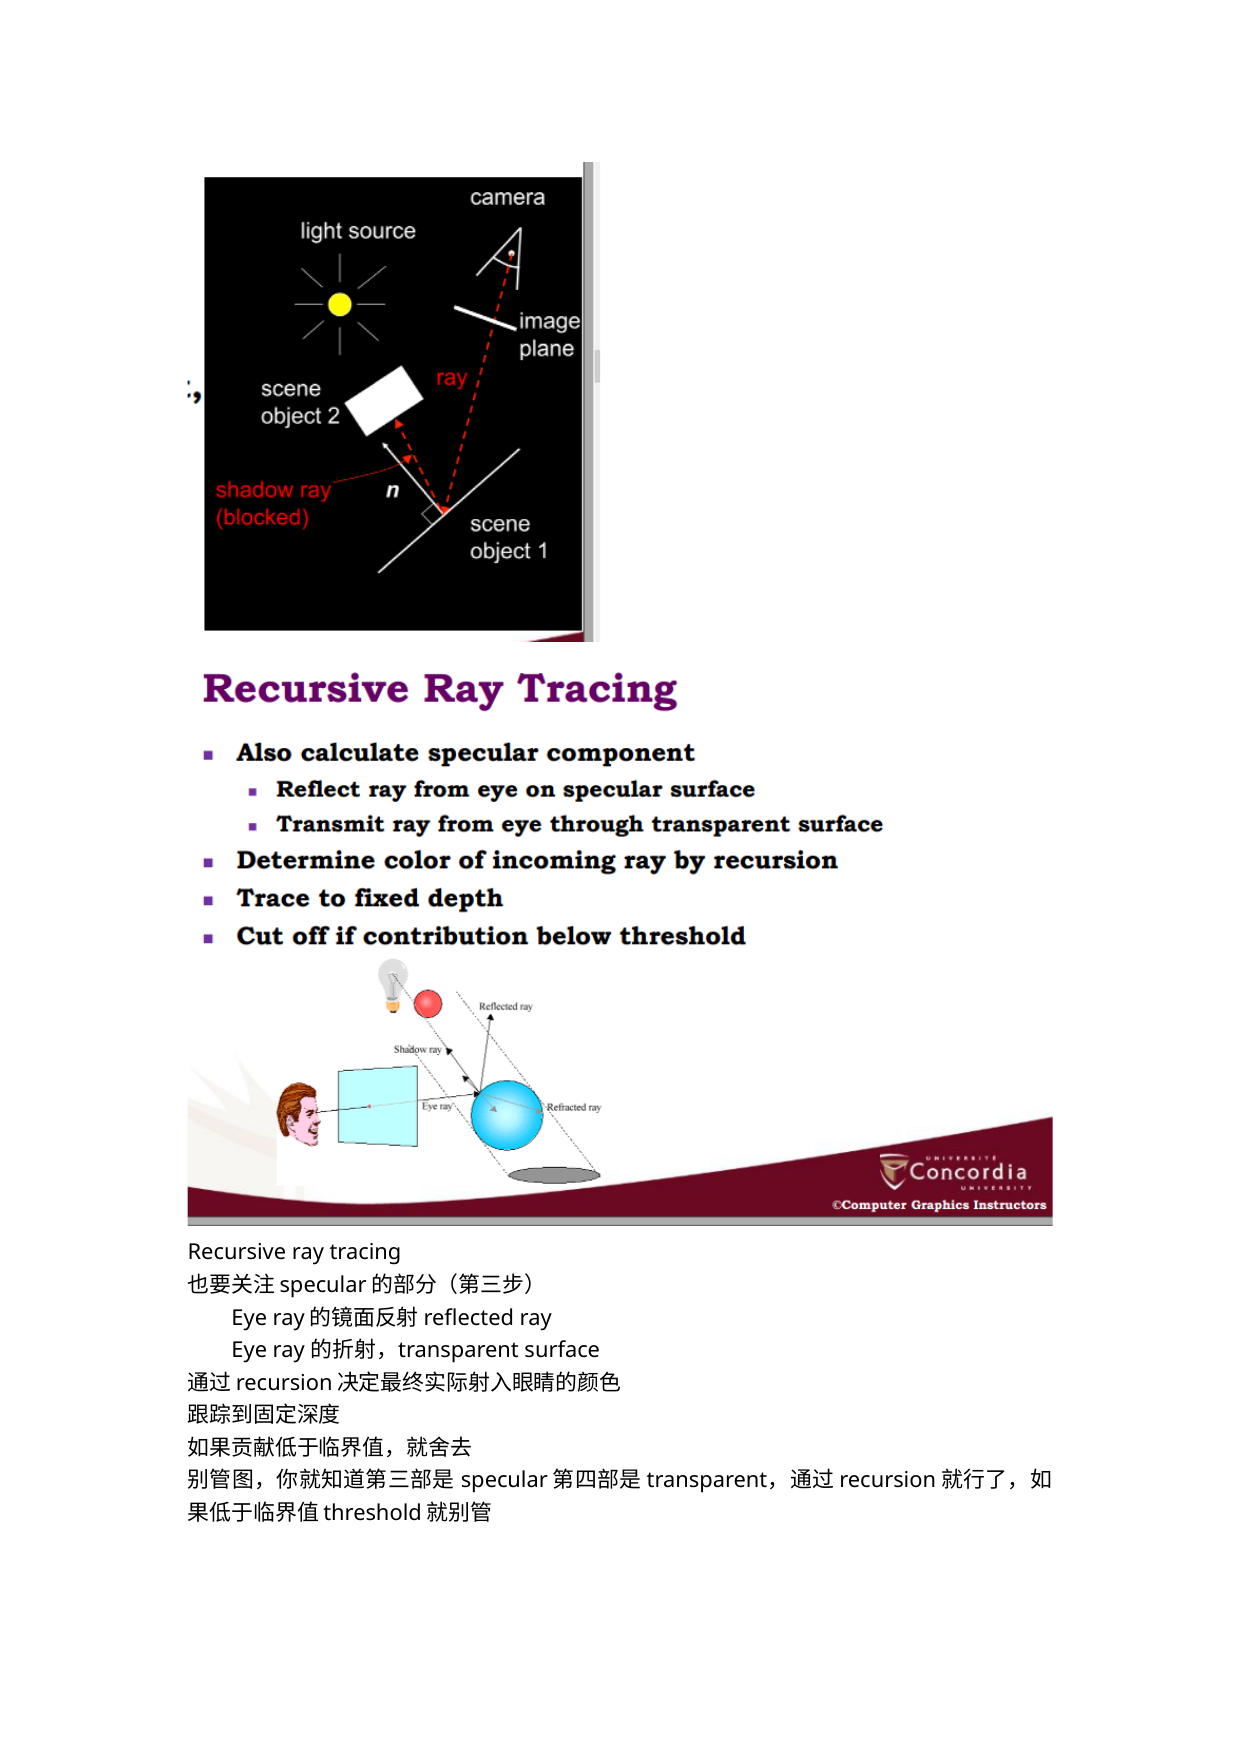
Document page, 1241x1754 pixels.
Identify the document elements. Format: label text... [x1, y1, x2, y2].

text 也要关注specular的部分（第三步） [187, 1267, 1053, 1299]
text 如果贡献低于临界值，就舍去 [187, 1429, 1053, 1462]
text Recursive ray tracing [187, 1234, 1053, 1267]
text 跟踪到固定深度 [187, 1397, 1053, 1429]
picture [187, 649, 1053, 1227]
text Eye ray 的折射，transparent surface [187, 1332, 1053, 1364]
text 别管图，你就知道第三部是specular第四部是transparent，通过recursion就行了，如果低于临界值threshold就别管 [187, 1462, 1053, 1527]
text Eye ray的镜面反射 reflected ray [187, 1299, 1053, 1332]
picture [187, 162, 600, 642]
text 通过recursion决定最终实际射入眼睛的颜色 [187, 1364, 1053, 1397]
